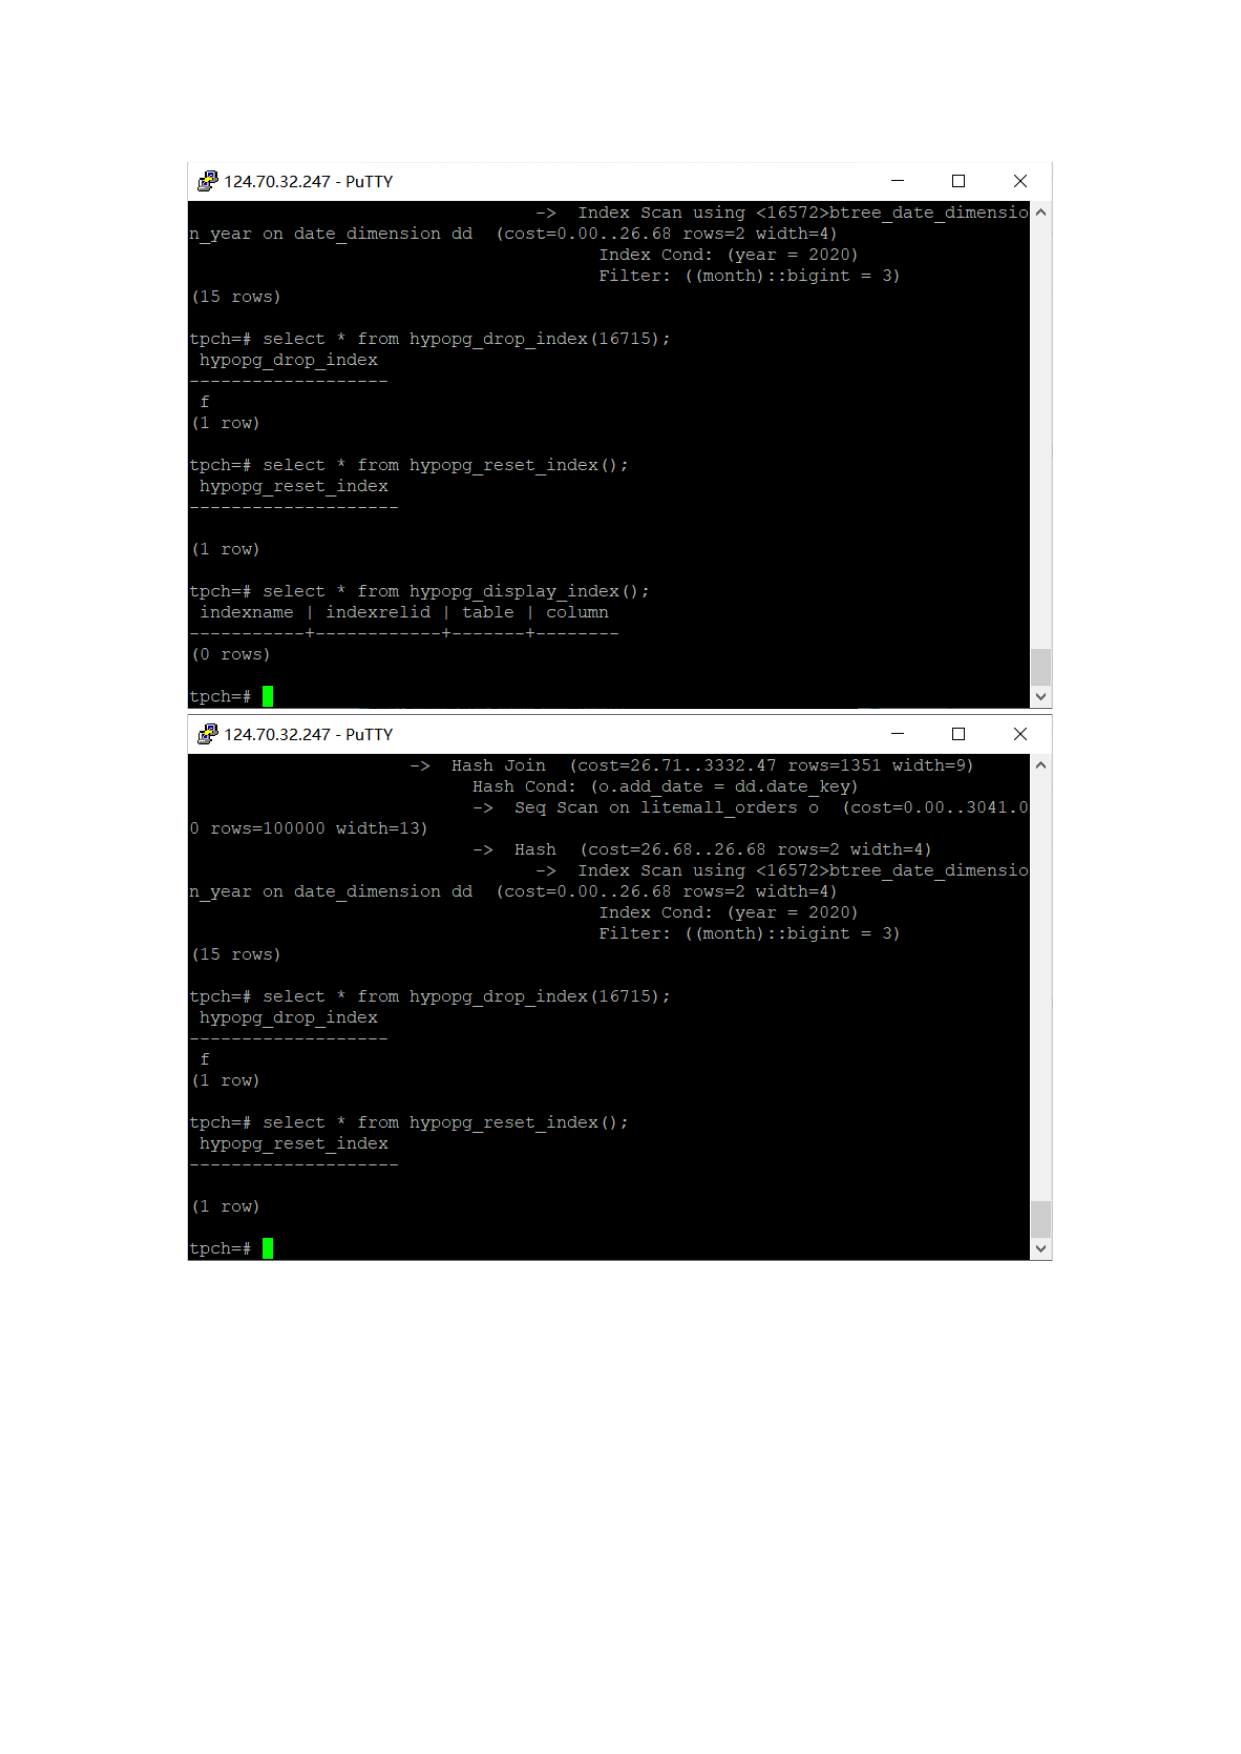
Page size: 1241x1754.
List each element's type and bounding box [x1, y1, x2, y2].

picture [187, 714, 1053, 1261]
picture [187, 162, 1053, 709]
